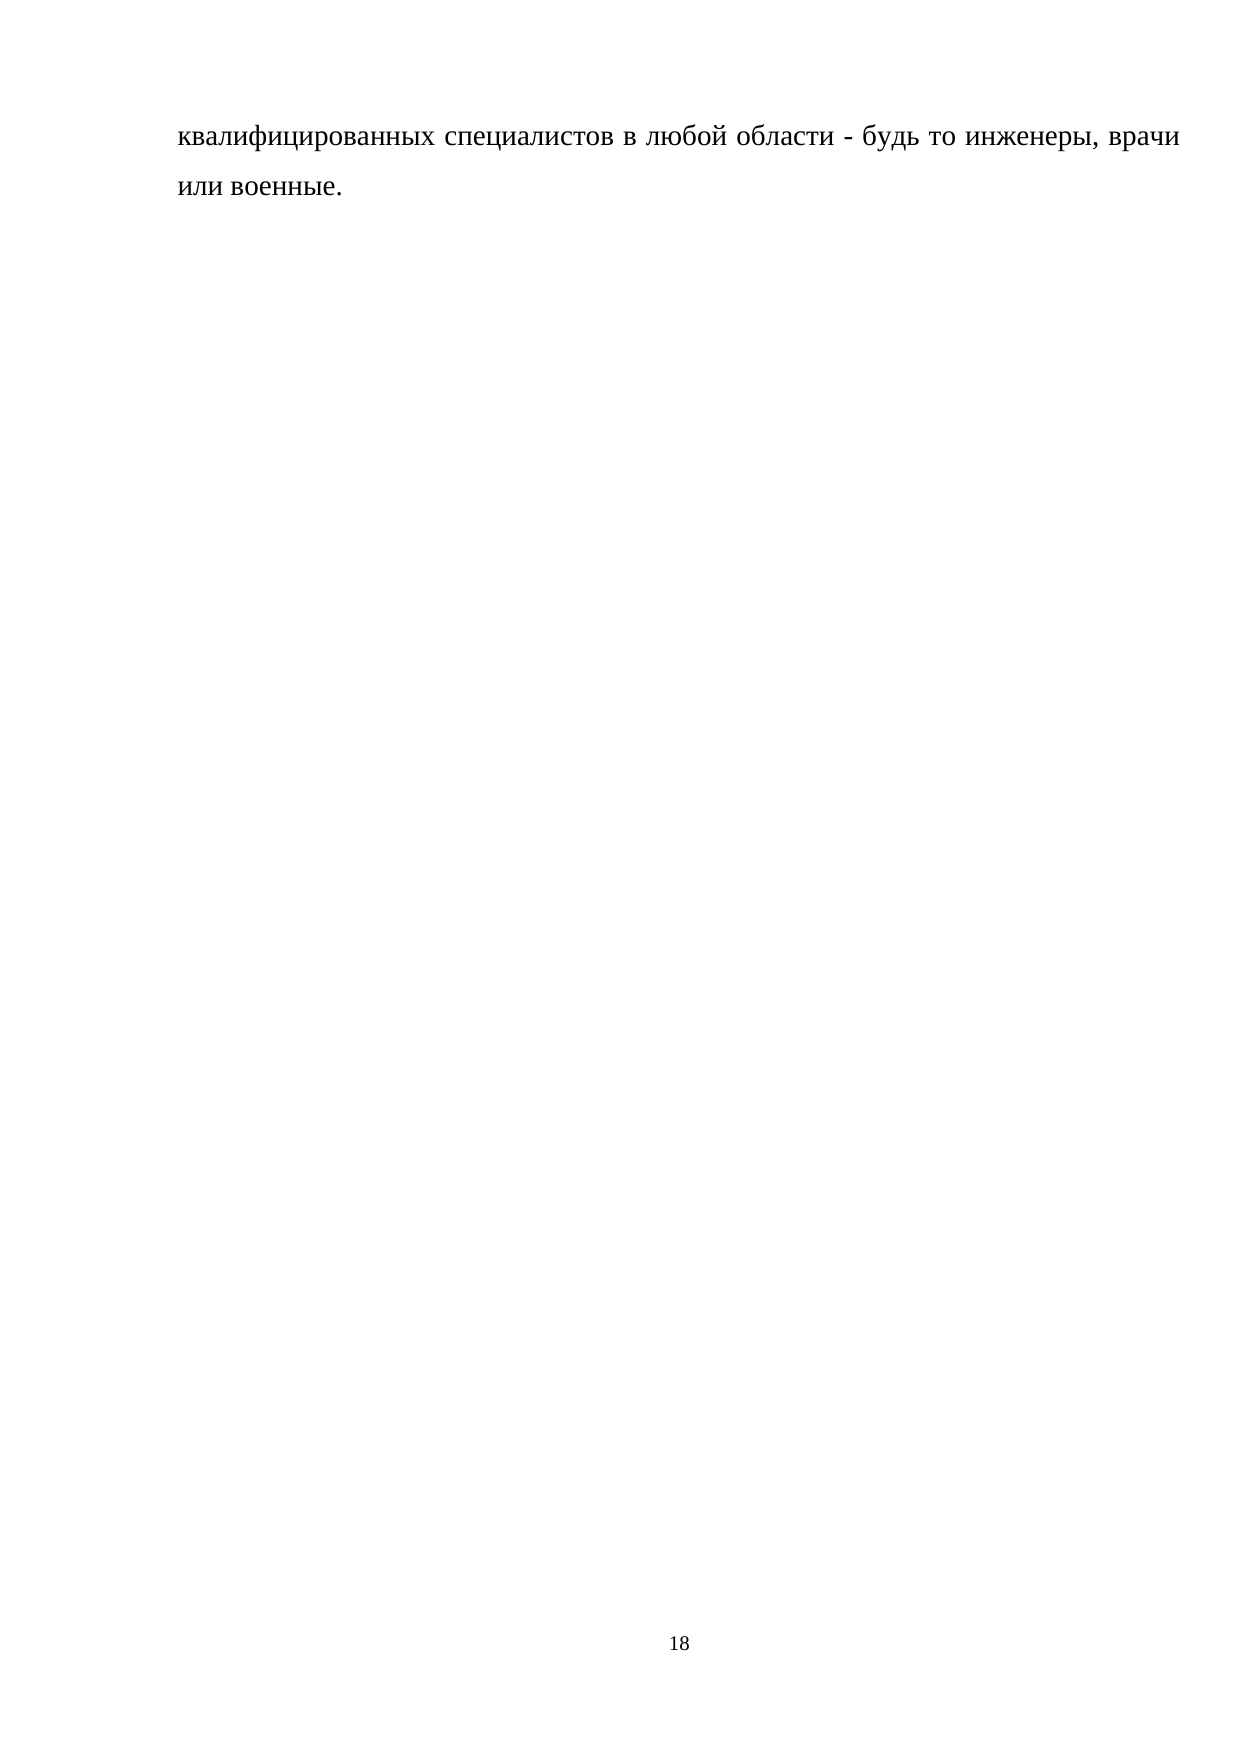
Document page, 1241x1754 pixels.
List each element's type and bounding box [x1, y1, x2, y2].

text [177, 118, 1181, 202]
